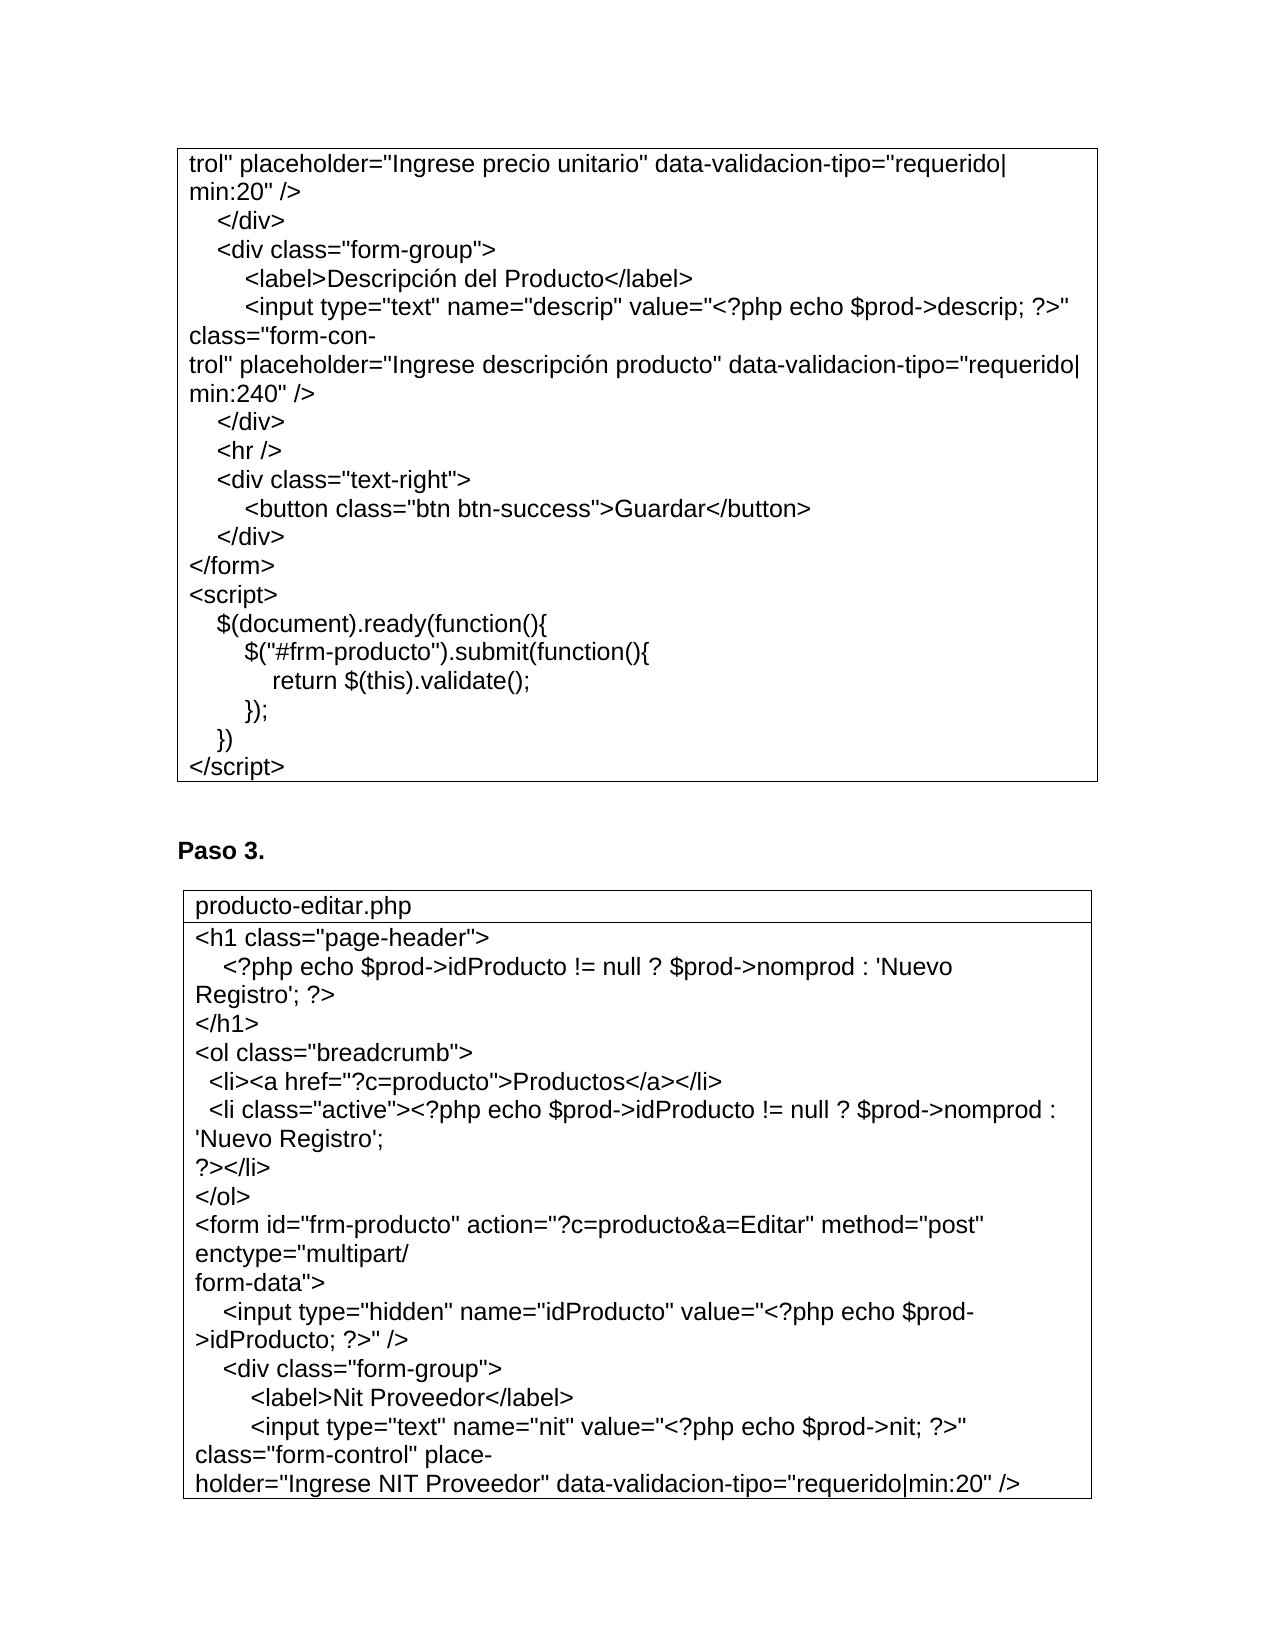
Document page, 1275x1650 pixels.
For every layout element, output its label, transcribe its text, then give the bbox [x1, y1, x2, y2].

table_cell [178, 149, 1097, 781]
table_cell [184, 923, 1091, 1498]
table_header producto-editar.php [184, 891, 1091, 922]
text Paso 3. [177, 836, 1098, 865]
